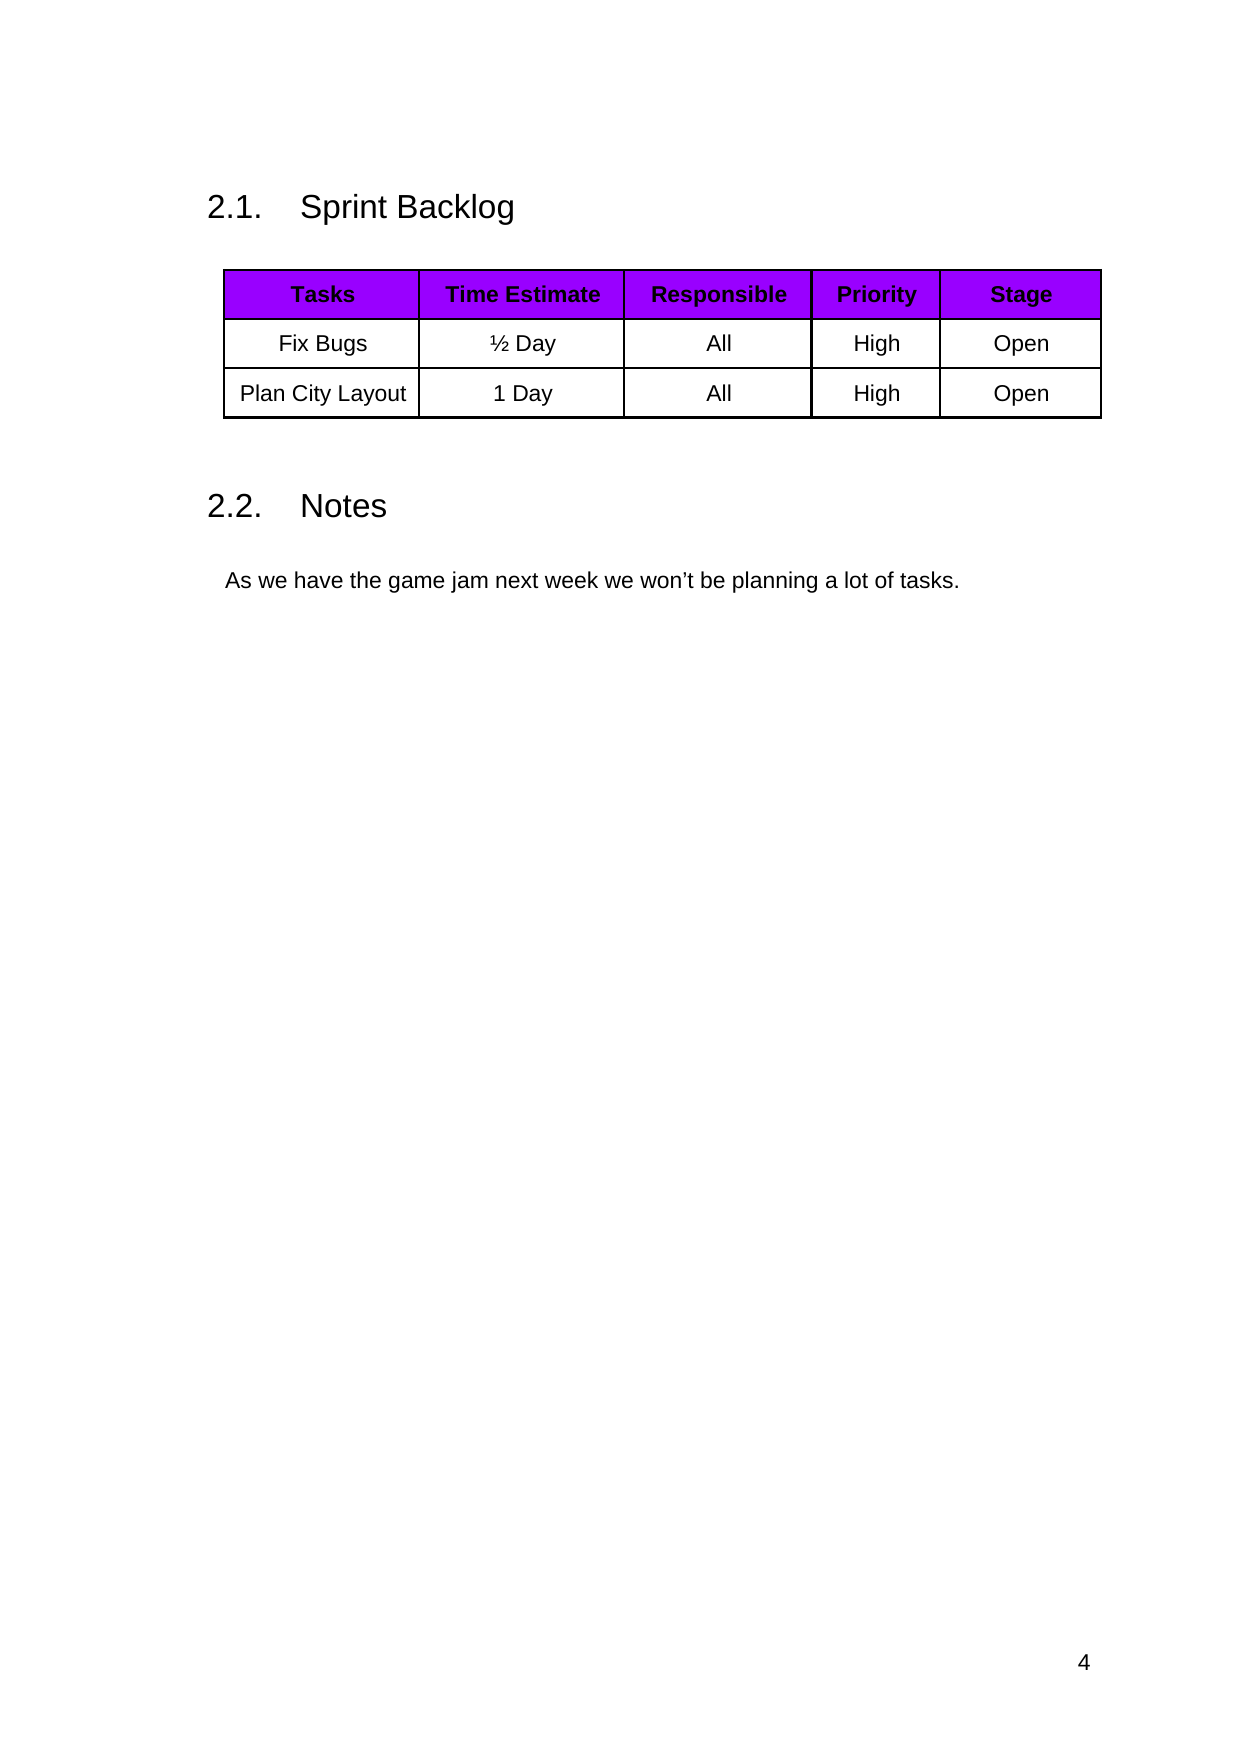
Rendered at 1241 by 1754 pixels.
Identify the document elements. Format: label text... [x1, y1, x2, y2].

table_header Stage [941, 271, 1100, 318]
table_cell All [625, 369, 810, 416]
table_header Tasks [225, 271, 418, 318]
subtitle Notes [262, 486, 1090, 525]
table_cell ½ Day [420, 320, 623, 367]
table_header Time Estimate [420, 271, 623, 318]
table_cell High [813, 369, 939, 416]
table_cell Open [941, 320, 1100, 367]
subtitle Sprint Backlog [262, 187, 1090, 226]
table_cell 1 Day [420, 369, 623, 416]
table_cell High [813, 320, 939, 367]
table_cell Open [941, 369, 1100, 416]
table_header Responsible [625, 271, 810, 318]
text As we have the game jam next week we won’t be planning a lot of tasks. [150, 567, 1090, 594]
table_header Priority [813, 271, 939, 318]
table_cell Fix Bugs [225, 320, 418, 367]
table_cell All [625, 320, 810, 367]
table_cell Plan City Layout [225, 369, 418, 416]
